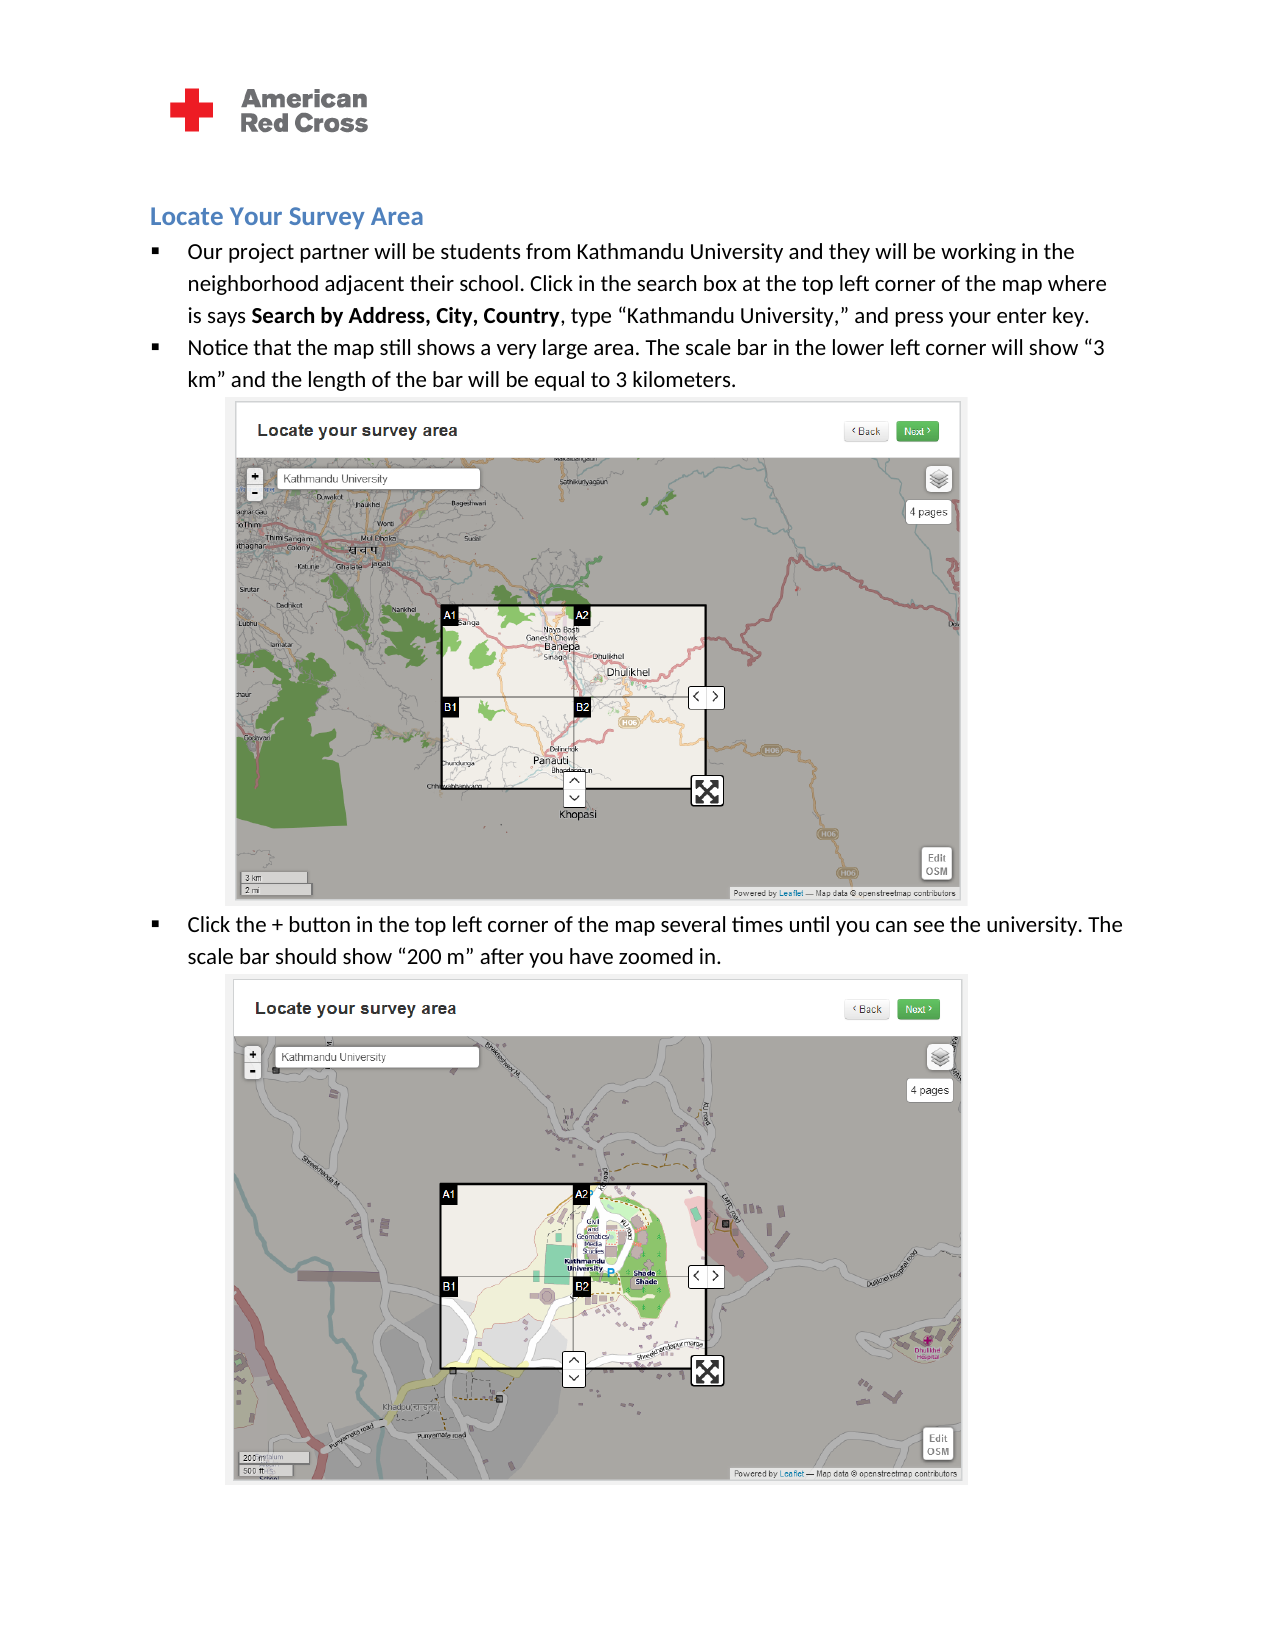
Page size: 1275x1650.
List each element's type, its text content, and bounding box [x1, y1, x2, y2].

picture [225, 397, 968, 906]
picture [150, 75, 376, 150]
picture [225, 974, 968, 1485]
list Our project partner will be students from Kathmandu University and they will be working in the neighborhood adjacent their school. Click in the search box at the top left corner of the map where is says Search by Address, City, Country, type “Kathmandu University,” and press your enter key. [150, 237, 1125, 329]
subtitle Locate Your Survey Area [150, 199, 1125, 232]
list Notice that the map still shows a very large area. The scale bar in the lower left corner will show “3 km” and the length of the bar will be equal to 3 kilometers. [150, 333, 1125, 393]
list Click the + button in the top left corner of the map several times until you can see the university. The scale bar should show “200 m” after you have zoomed in. [150, 910, 1125, 970]
